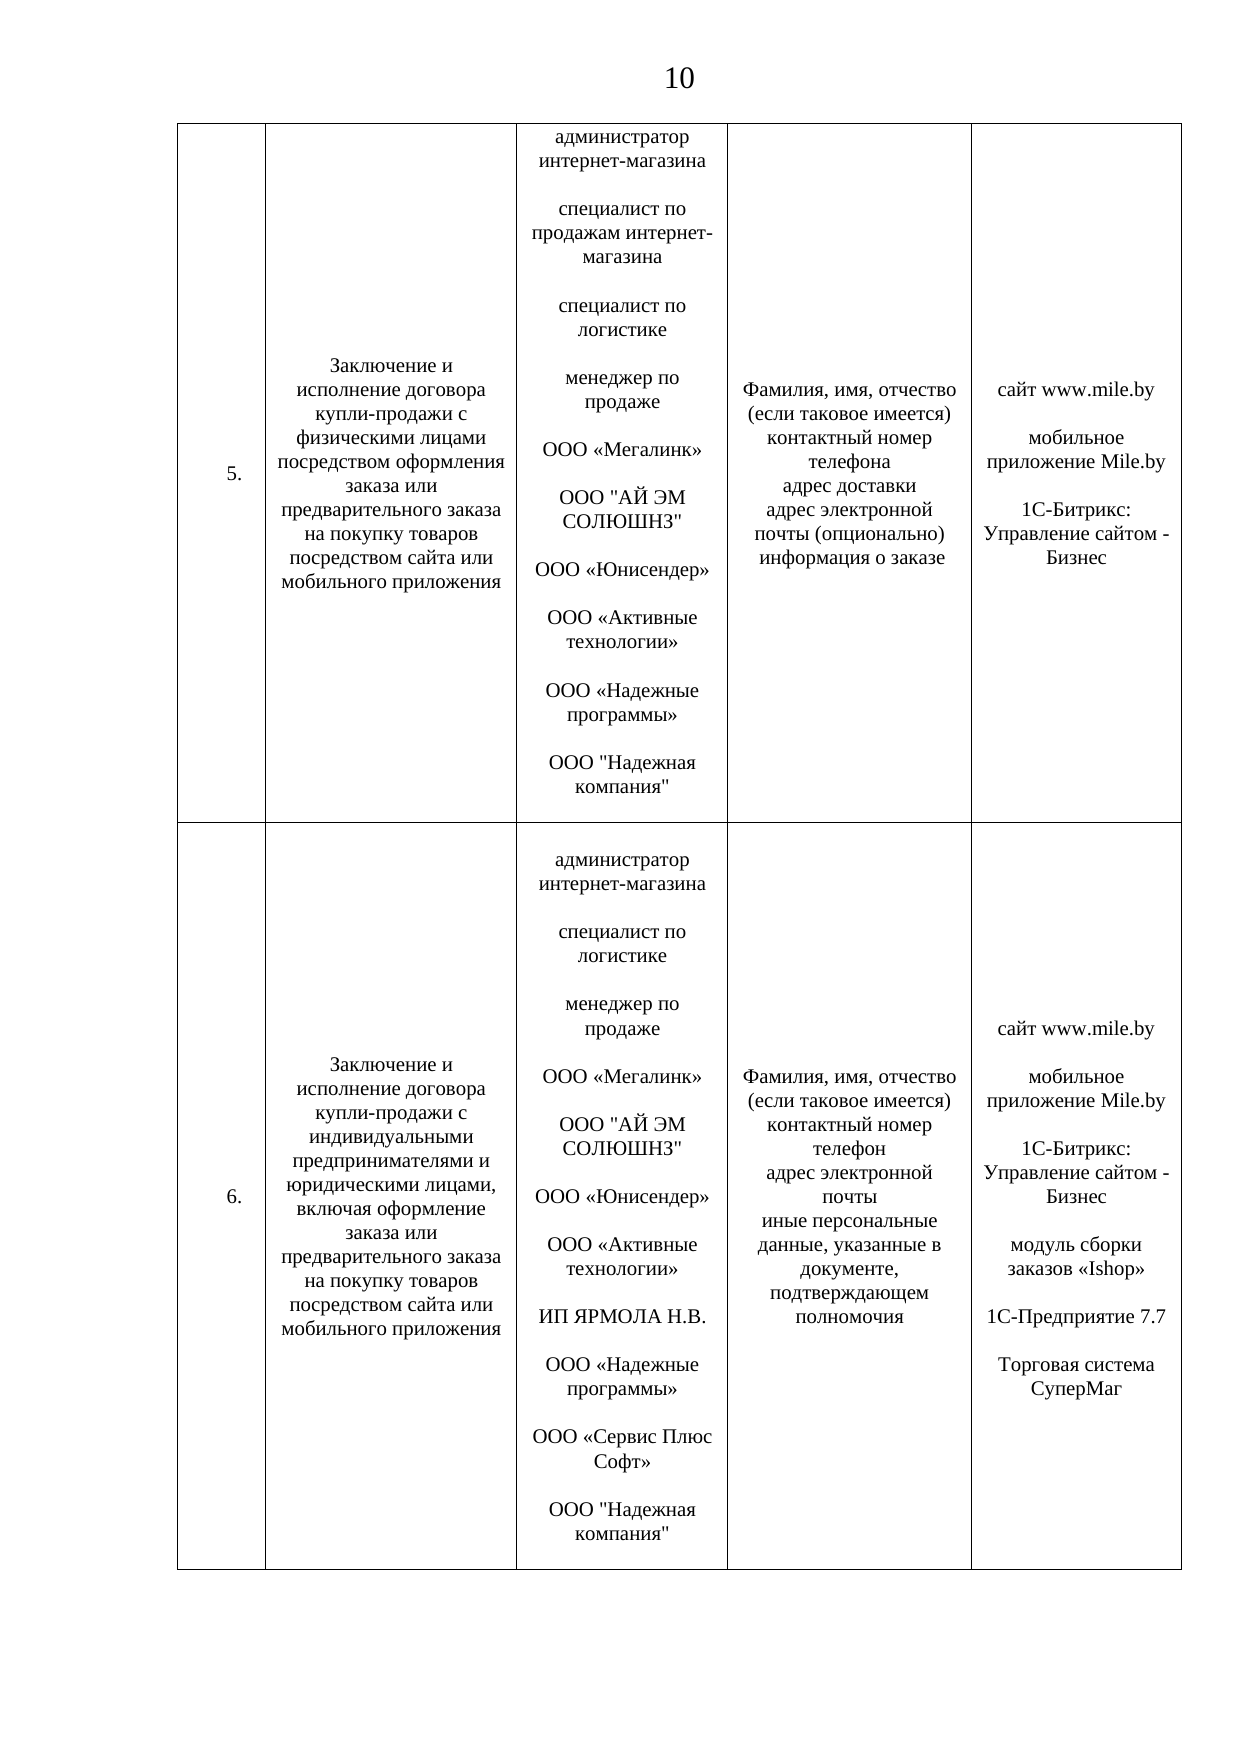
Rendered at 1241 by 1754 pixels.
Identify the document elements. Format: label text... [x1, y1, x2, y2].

table_cell администратор интернет-магазина специалист по логистике менеджер по продаже ООО «Мегалинк» ООО "АЙ ЭМ СОЛЮШНЗ" ООО «Юнисендер» ООО «Активные технологии» ИП ЯРМОЛА Н.В. ООО «Надежные программы» ООО «Сервис Плюс Софт» ООО "Надежная компания" [517, 823, 727, 1569]
table_cell Заключение и исполнение договора купли-продажи с физическими лицами посредством оформления заказа или предварительного заказа на покупку товаров посредством сайта или мобильного приложения [266, 124, 516, 822]
table_cell сайт www.mile.by мобильное приложение Mile.by 1С-Битрикс: Управление сайтом - Бизнес [972, 124, 1181, 822]
table_cell сайт www.mile.by мобильное приложение Mile.by 1С-Битрикс: Управление сайтом - Бизнес модуль сборки заказов «Ishop» 1С-Предприятие 7.7 Торговая система СуперМаг [972, 823, 1181, 1569]
table_cell [178, 823, 265, 1569]
table_cell администратор интернет-магазина специалист по продажам интернет-магазина специалист по логистике менеджер по продаже ООО «Мегалинк» ООО "АЙ ЭМ СОЛЮШНЗ" ООО «Юнисендер» ООО «Активные технологии» ООО «Надежные программы» ООО "Надежная компания" [517, 124, 727, 822]
table_cell Заключение и исполнение договора купли-продажи с индивидуальными предпринимателями и юридическими лицами, включая оформление заказа или предварительного заказа на покупку товаров посредством сайта или мобильного приложения [266, 823, 516, 1569]
table_cell Фамилия, имя, отчество (если таковое имеется) контактный номер телефона адрес доставки адрес электронной почты (опционально) информация о заказе [728, 124, 971, 822]
table_cell [178, 124, 265, 822]
table_cell Фамилия, имя, отчество (если таковое имеется) контактный номер телефон адрес электронной почты иные персональные данные, указанные в документе, подтверждающем полномочия [728, 823, 971, 1569]
